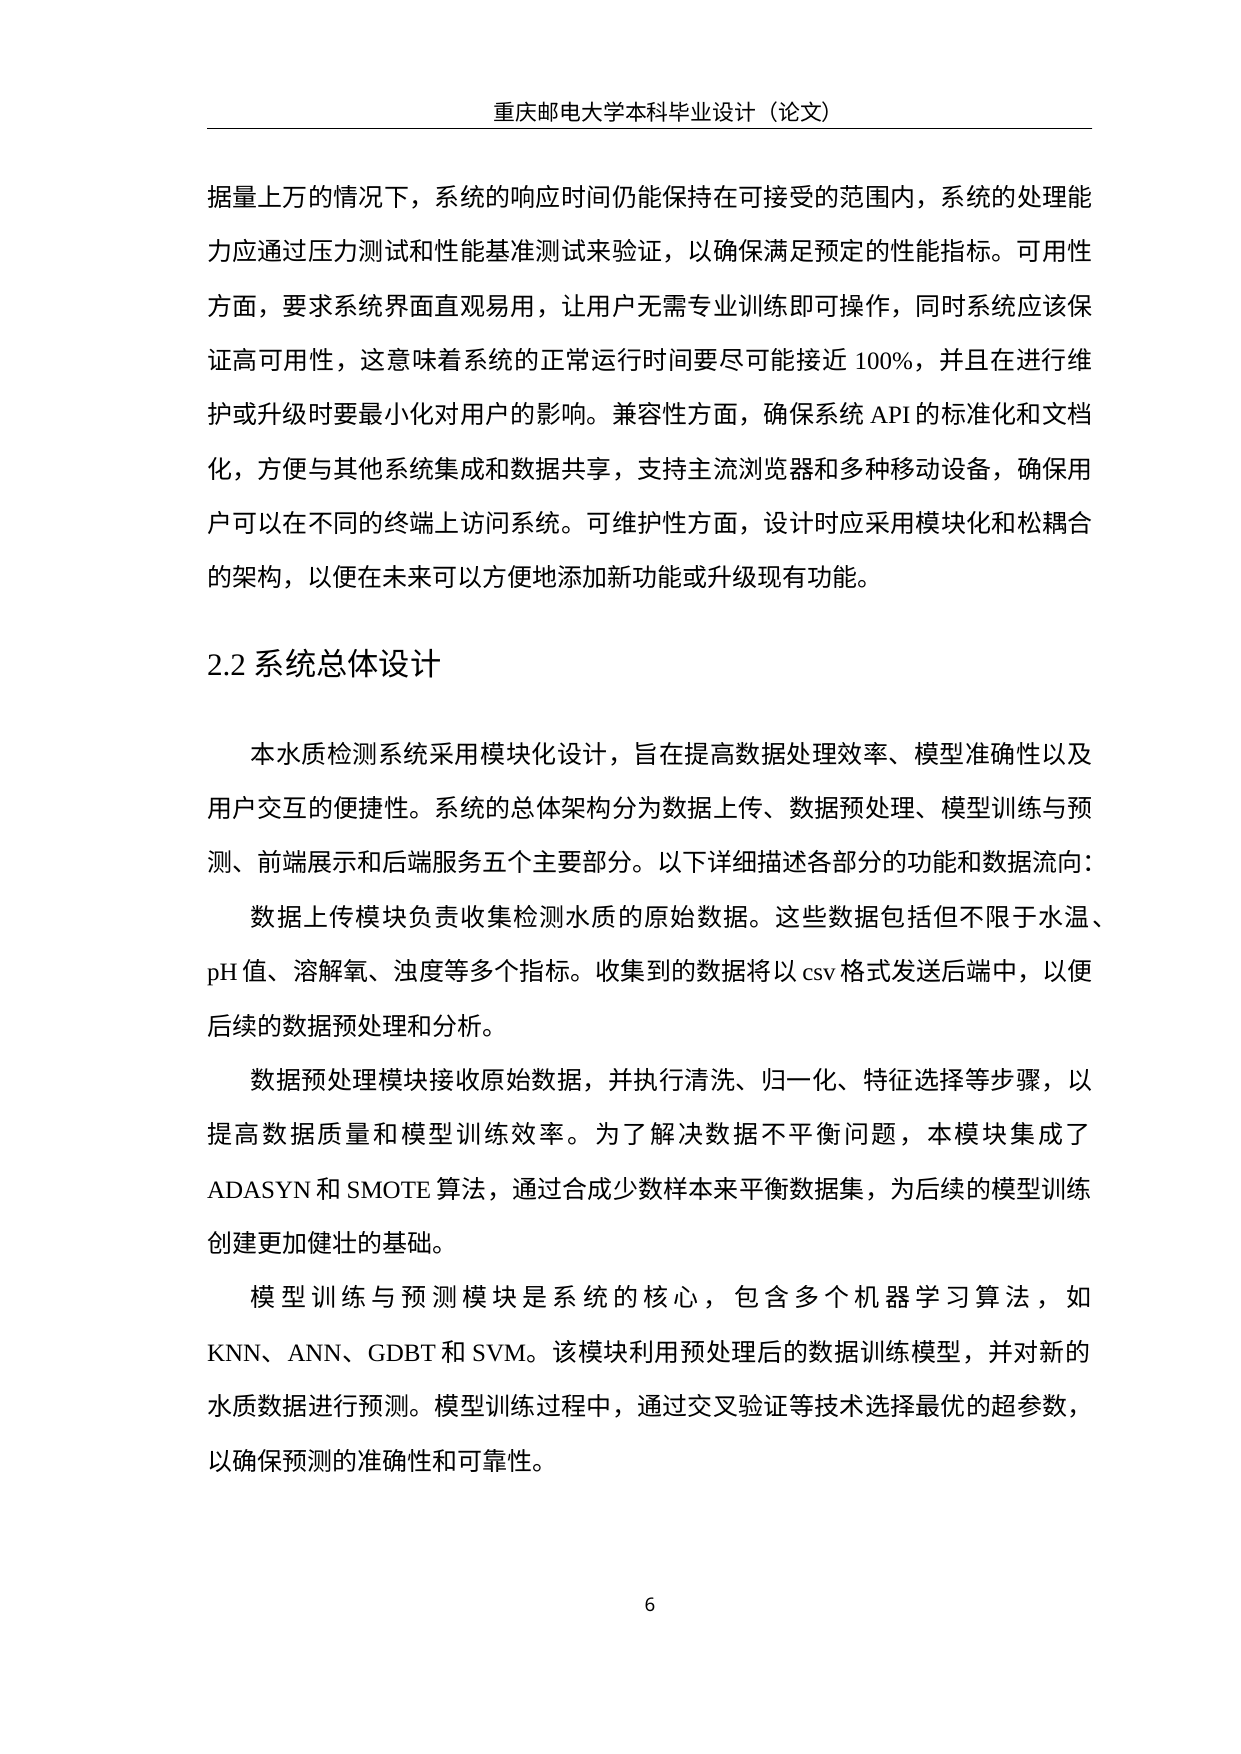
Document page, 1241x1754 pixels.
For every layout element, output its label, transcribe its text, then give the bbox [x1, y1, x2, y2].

text 数据预处理模块接收原始数据，并执行清洗、归一化、特征选择等步骤，以提高数据质量和模型训练效率。为了解决数据不平衡问题，本模块集成了ADASYN和SMOTE算法，通过合成少数样本来平衡数据集，为后续的模型训练创建更加健壮的基础。 [207, 1060, 1092, 1260]
text 数据上传模块负责收集检测水质的原始数据。这些数据包括但不限于水温、pH值、溶解氧、浊度等多个指标。收集到的数据将以csv格式发送后端中，以便后续的数据预处理和分析。 [207, 897, 1092, 1042]
subtitle 2.2 系统总体设计 [207, 639, 1092, 684]
text 本水质检测系统采用模块化设计，旨在提高数据处理效率、模型准确性以及用户交互的便捷性。系统的总体架构分为数据上传、数据预处理、模型训练与预测、前端展示和后端服务五个主要部分。以下详细描述各部分的功能和数据流向： [207, 734, 1092, 879]
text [207, 177, 1092, 594]
text 模型训练与预测模块是系统的核心，包含多个机器学习算法，如KNN、ANN、GDBT和SVM。该模块利用预处理后的数据训练模型，并对新的水质数据进行预测。模型训练过程中，通过交叉验证等技术选择最优的超参数，以确保预测的准确性和可靠性。 [207, 1278, 1092, 1477]
